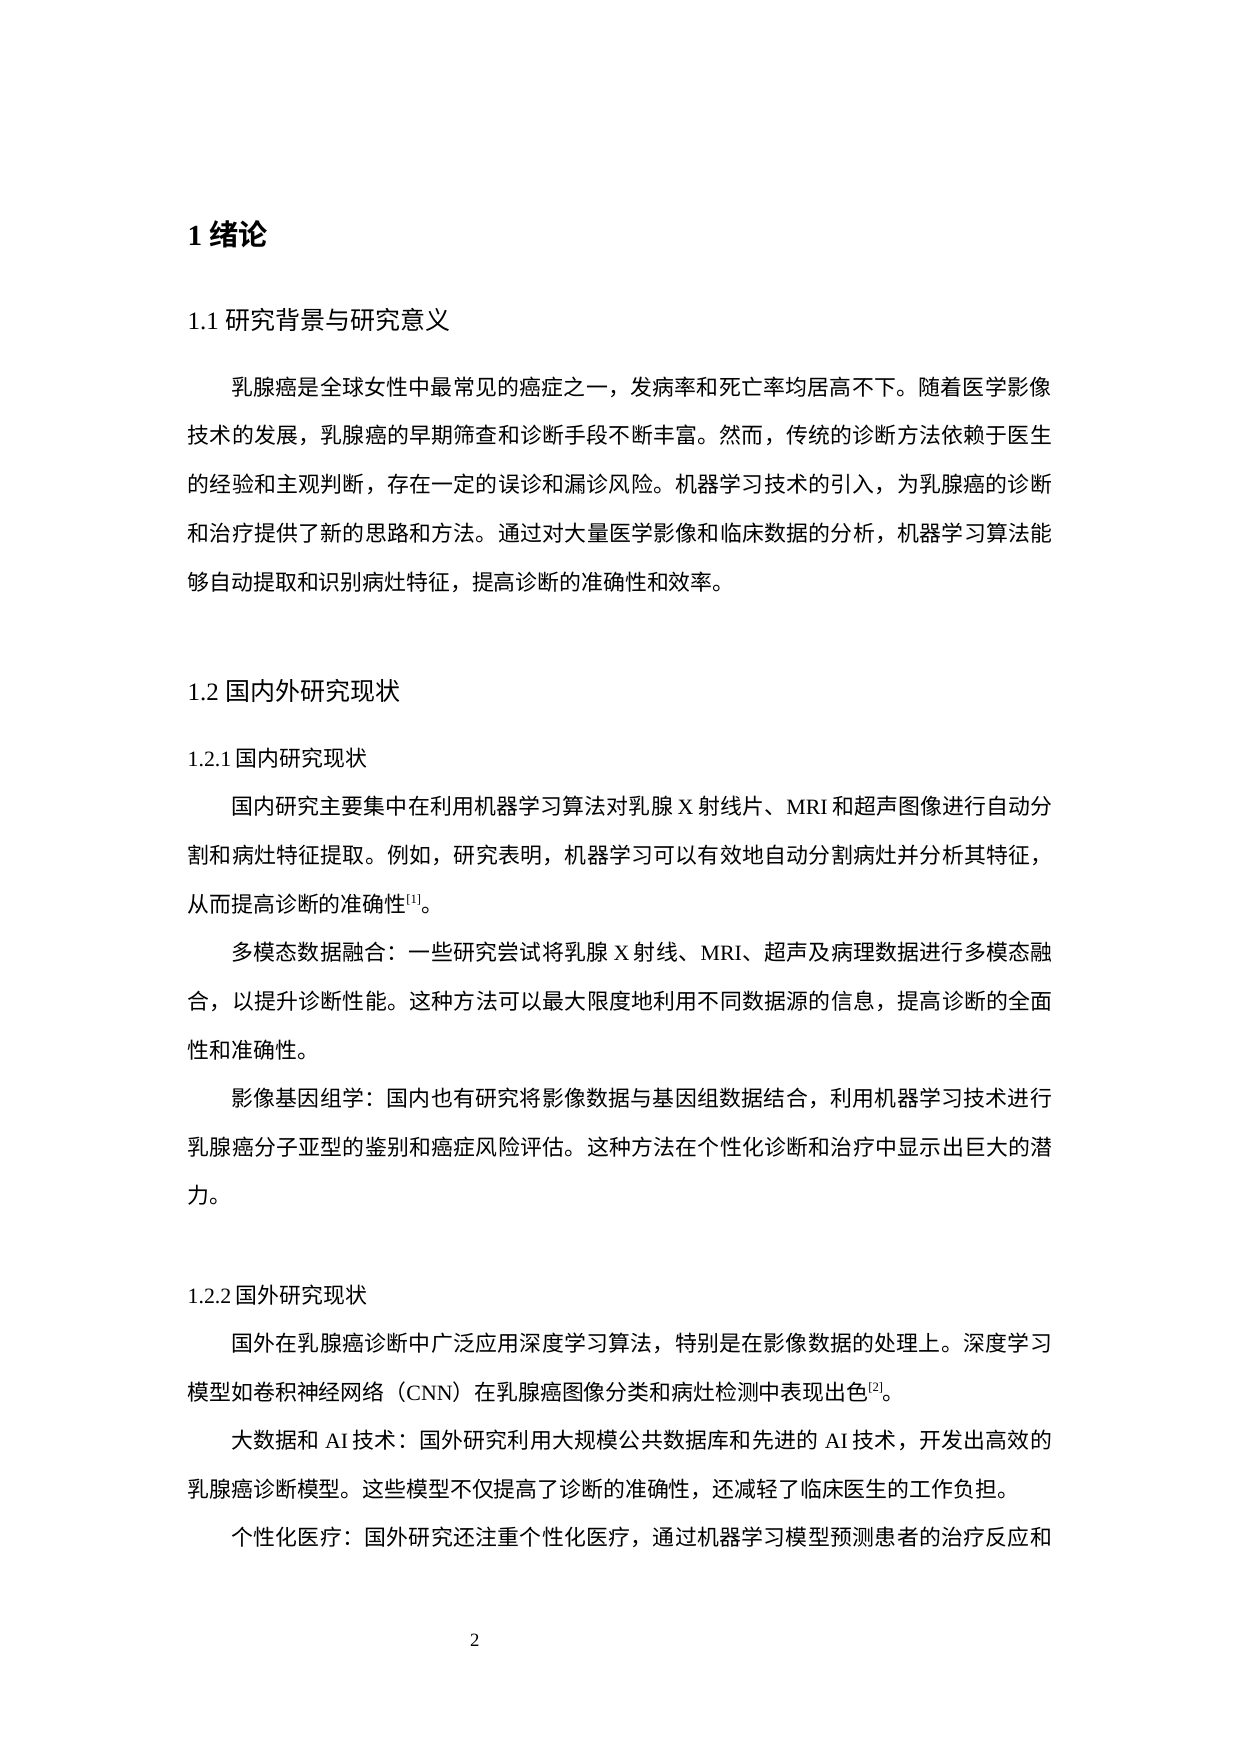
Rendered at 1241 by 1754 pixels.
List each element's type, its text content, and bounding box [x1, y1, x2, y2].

text 多模态数据融合：一些研究尝试将乳腺X射线、MRI、超声及病理数据进行多模态融合，以提升诊断性能。这种方法可以最大限度地利用不同数据源的信息，提高诊断的全面性和准确性。 [187, 935, 1053, 1065]
text 1.1 研究背景与研究意义 [187, 286, 1053, 351]
text 1.2.2国外研究现状 [187, 1277, 1053, 1310]
text 乳腺癌是全球女性中最常见的癌症之一，发病率和死亡率均居高不下。随着医学影像技术的发展，乳腺癌的早期筛查和诊断手段不断丰富。然而，传统的诊断方法依赖于医生的经验和主观判断，存在一定的误诊和漏诊风险。机器学习技术的引入，为乳腺癌的诊断和治疗提供了新的思路和方法。通过对大量医学影像和临床数据的分析，机器学习算法能够自动提取和识别病灶特征，提高诊断的准确性和效率。 [187, 369, 1053, 597]
list 绪论 [187, 200, 1053, 265]
text 影像基因组学：国内也有研究将影像数据与基因组数据结合，利用机器学习技术进行乳腺癌分子亚型的鉴别和癌症风险评估。这种方法在个性化诊断和治疗中显示出巨大的潜力。 [187, 1081, 1053, 1211]
text 国外在乳腺癌诊断中广泛应用深度学习算法，特别是在影像数据的处理上。深度学习模型如卷积神经网络（CNN）在乳腺癌图像分类和病灶检测中表现出色[2]。 [187, 1326, 1053, 1407]
text 1.2 国内外研究现状 [187, 657, 1053, 722]
text 1.2.1国内研究现状 [187, 741, 1053, 773]
text 国内研究主要集中在利用机器学习算法对乳腺X射线片、MRI和超声图像进行自动分割和病灶特征提取。例如，研究表明，机器学习可以有效地自动分割病灶并分析其特征，从而提高诊断的准确性[1]。 [187, 789, 1053, 919]
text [187, 1520, 1053, 1552]
text 大数据和AI技术：国外研究利用大规模公共数据库和先进的AI技术，开发出高效的乳腺癌诊断模型。这些模型不仅提高了诊断的准确性，还减轻了临床医生的工作负担。 [187, 1423, 1053, 1504]
